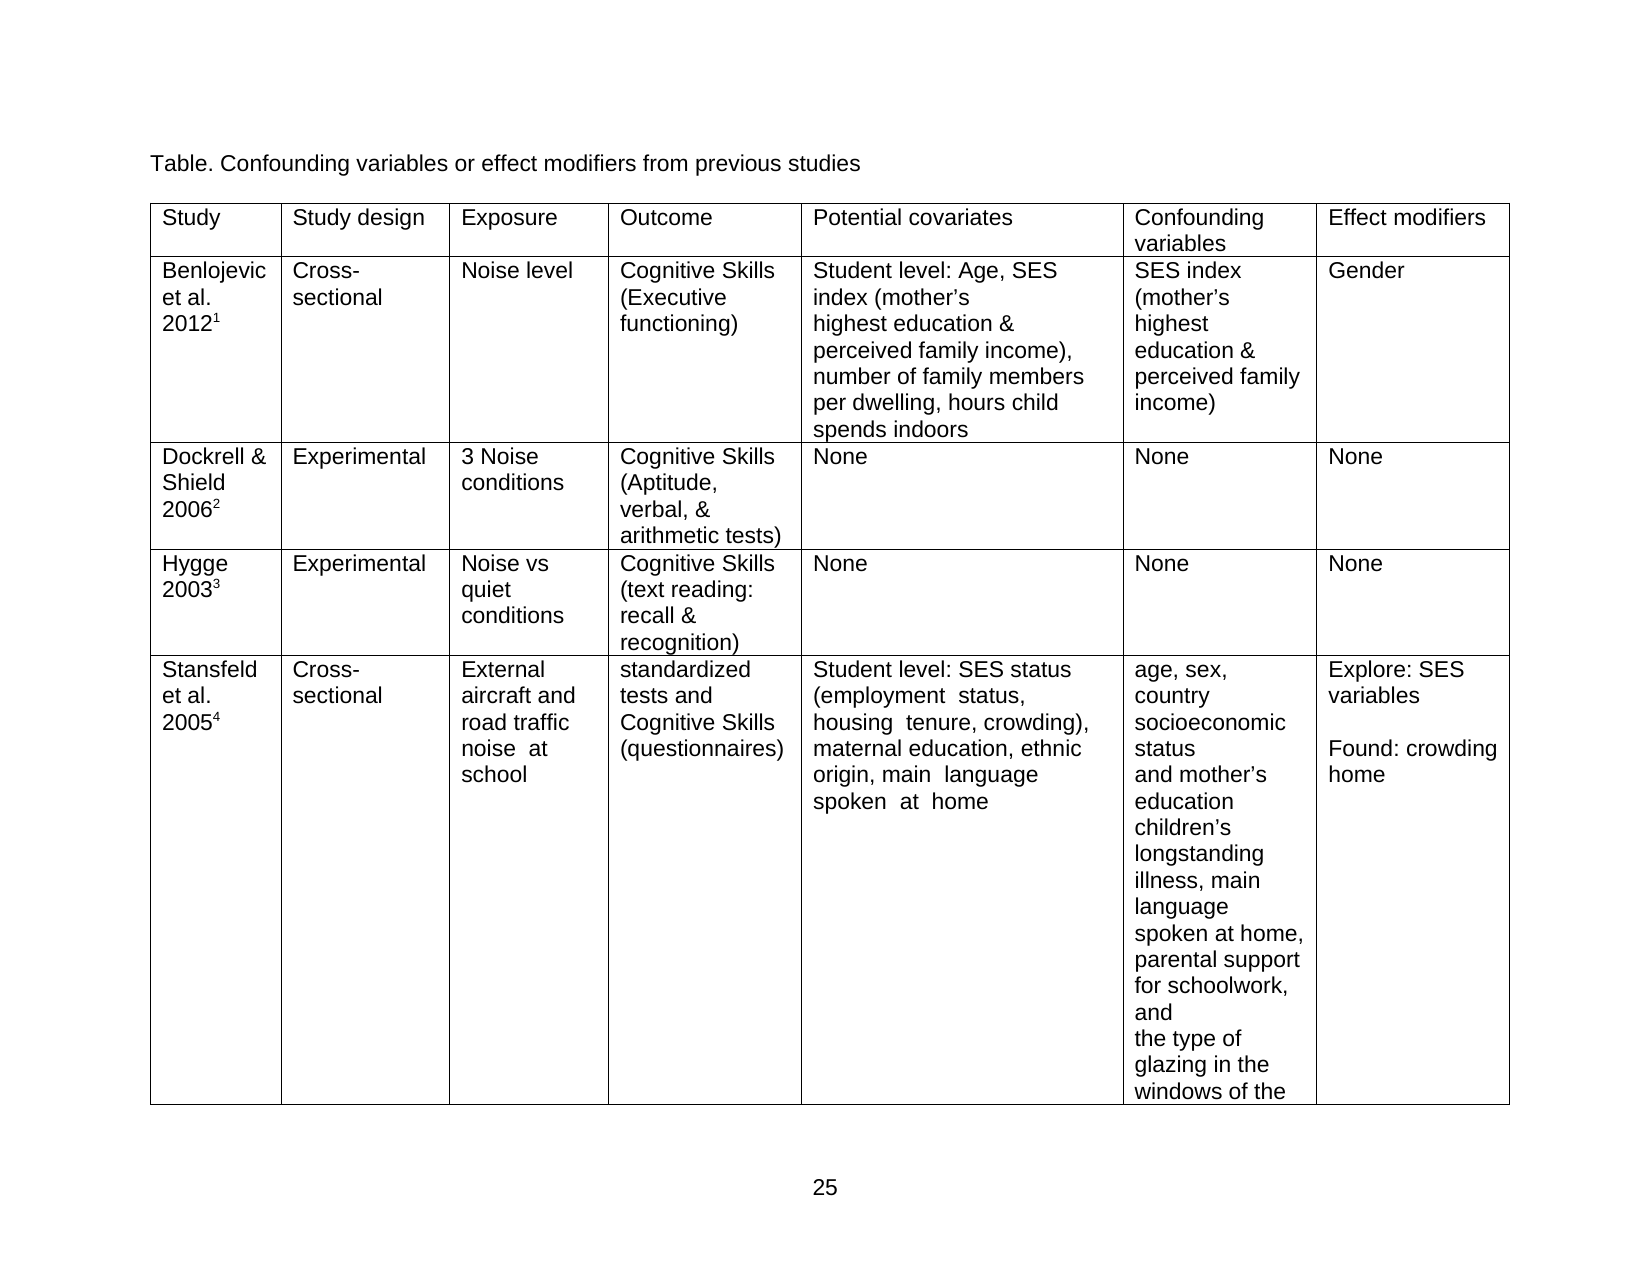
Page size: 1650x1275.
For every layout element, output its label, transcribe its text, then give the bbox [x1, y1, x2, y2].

table_cell Cognitive Skills (Executive functioning) [609, 257, 801, 442]
table_header Effect modifiers [1317, 204, 1509, 256]
table_header Potential covariates [802, 204, 1123, 256]
table_cell None [802, 550, 1123, 655]
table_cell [1317, 656, 1509, 1104]
table_cell None [1317, 550, 1509, 655]
table_cell Benlojevic et al. 20121 [151, 257, 281, 442]
table_header Confounding variables [1124, 204, 1316, 256]
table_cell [802, 656, 1123, 1104]
table_cell SES index (mother’s highest education & perceived family income) [1124, 257, 1316, 442]
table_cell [1124, 656, 1316, 1104]
table_header Exposure [450, 204, 608, 256]
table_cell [151, 656, 281, 1104]
table_cell Hygge 20033 [151, 550, 281, 655]
table_cell None [802, 443, 1123, 548]
table_cell Noise level [450, 257, 608, 442]
table_cell Experimental [282, 550, 449, 655]
table_cell 3 Noise conditions [450, 443, 608, 548]
table_cell None [1124, 443, 1316, 548]
table_header Study [151, 204, 281, 256]
table_cell Dockrell & Shield 20062 [151, 443, 281, 548]
table_cell None [1317, 443, 1509, 548]
table_header Study design [282, 204, 449, 256]
table_cell Cognitive Skills (text reading: recall & recognition) [609, 550, 801, 655]
table_header Outcome [609, 204, 801, 256]
text Table. Confounding variables or effect modifiers from previous studies [150, 150, 1500, 176]
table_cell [450, 656, 608, 1104]
table_cell Cross-sectional [282, 257, 449, 442]
table_cell None [1124, 550, 1316, 655]
table_cell Cognitive Skills (Aptitude, verbal, & arithmetic tests) [609, 443, 801, 548]
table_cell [609, 656, 801, 1104]
table_cell Cross-sectional [282, 656, 449, 1104]
table_cell Student level: Age, SES index (mother’s highest education & perceived family income), number of family members per dwelling, hours child spends indoors [802, 257, 1123, 442]
table_cell Noise vs quiet conditions [450, 550, 608, 655]
table_cell Experimental [282, 443, 449, 548]
table_cell Gender [1317, 257, 1509, 442]
